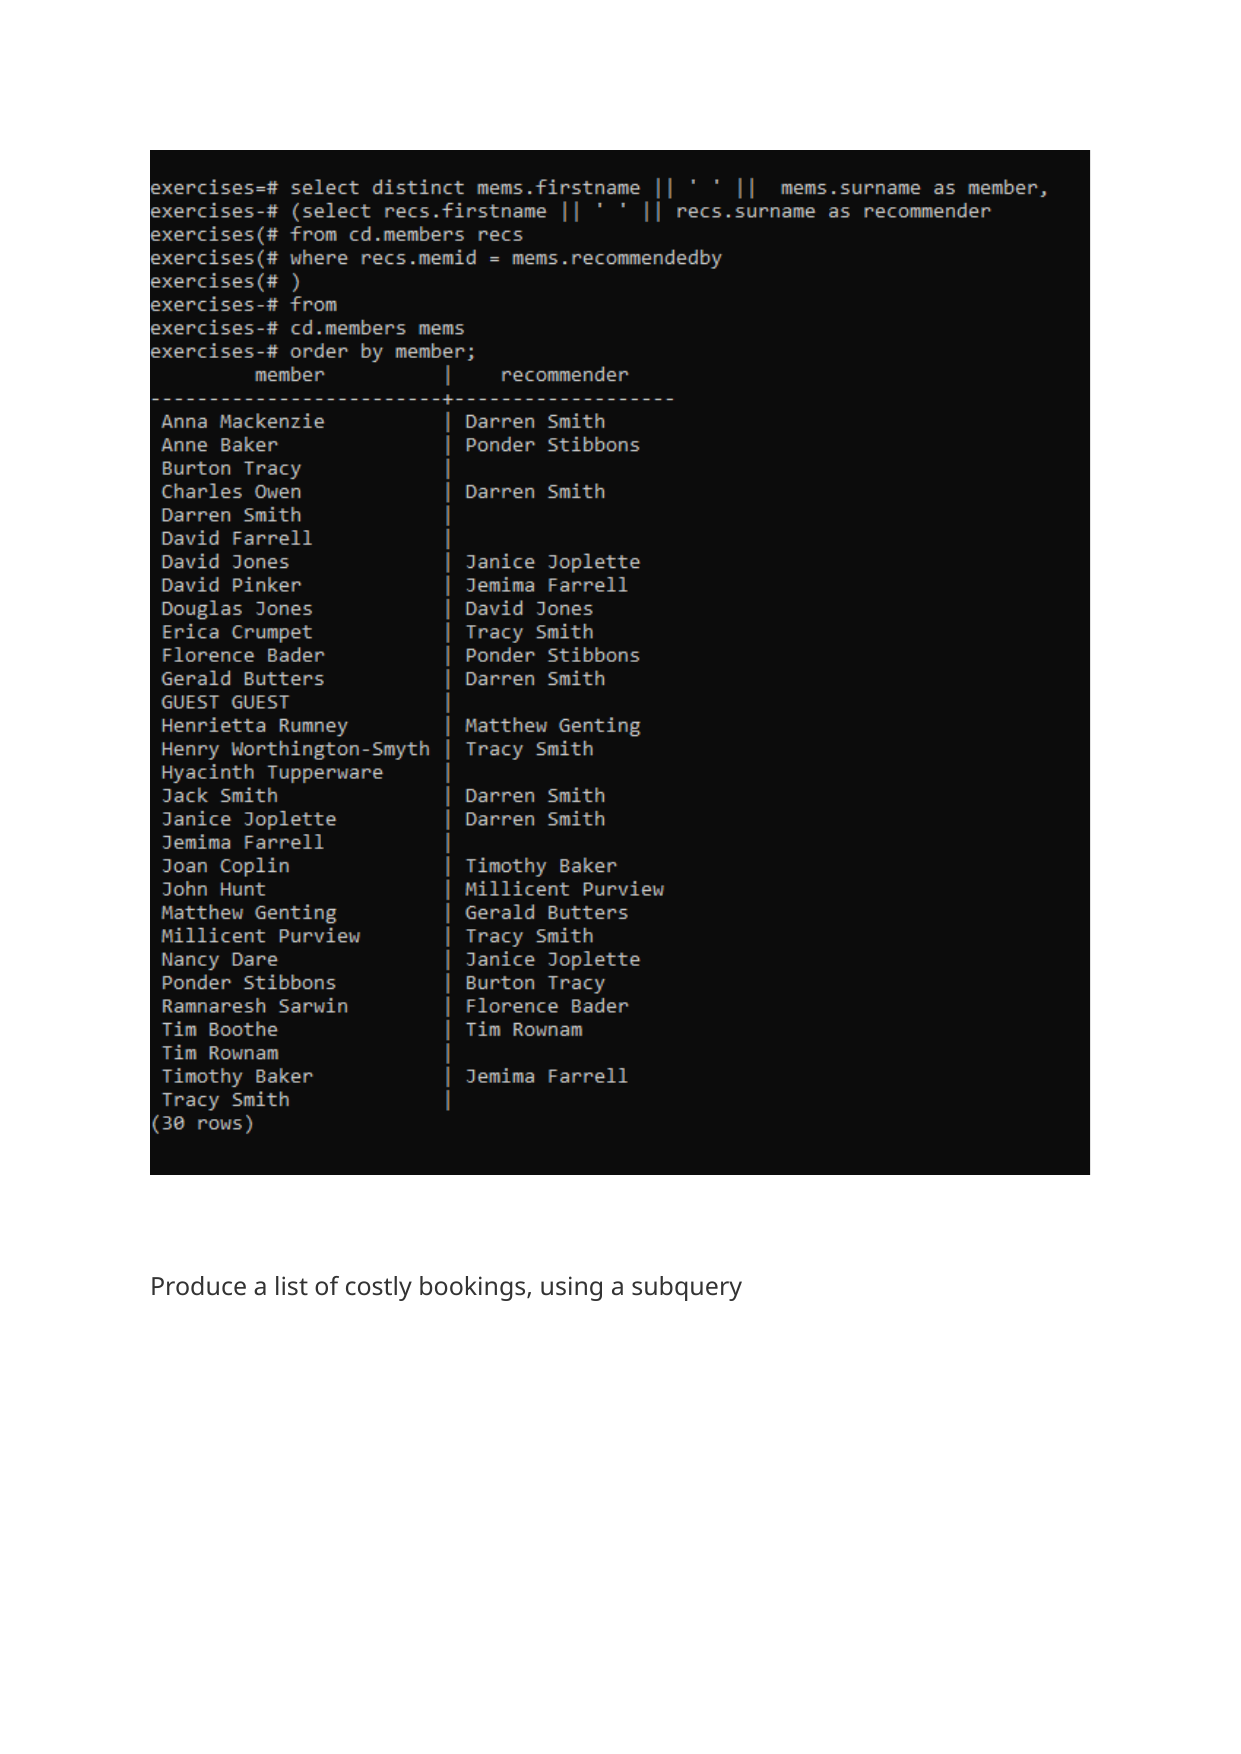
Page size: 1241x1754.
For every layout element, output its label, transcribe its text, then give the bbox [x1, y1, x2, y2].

text Produce a list of costly bookings, using a subquery [150, 1241, 1090, 1303]
picture [150, 150, 1091, 1175]
